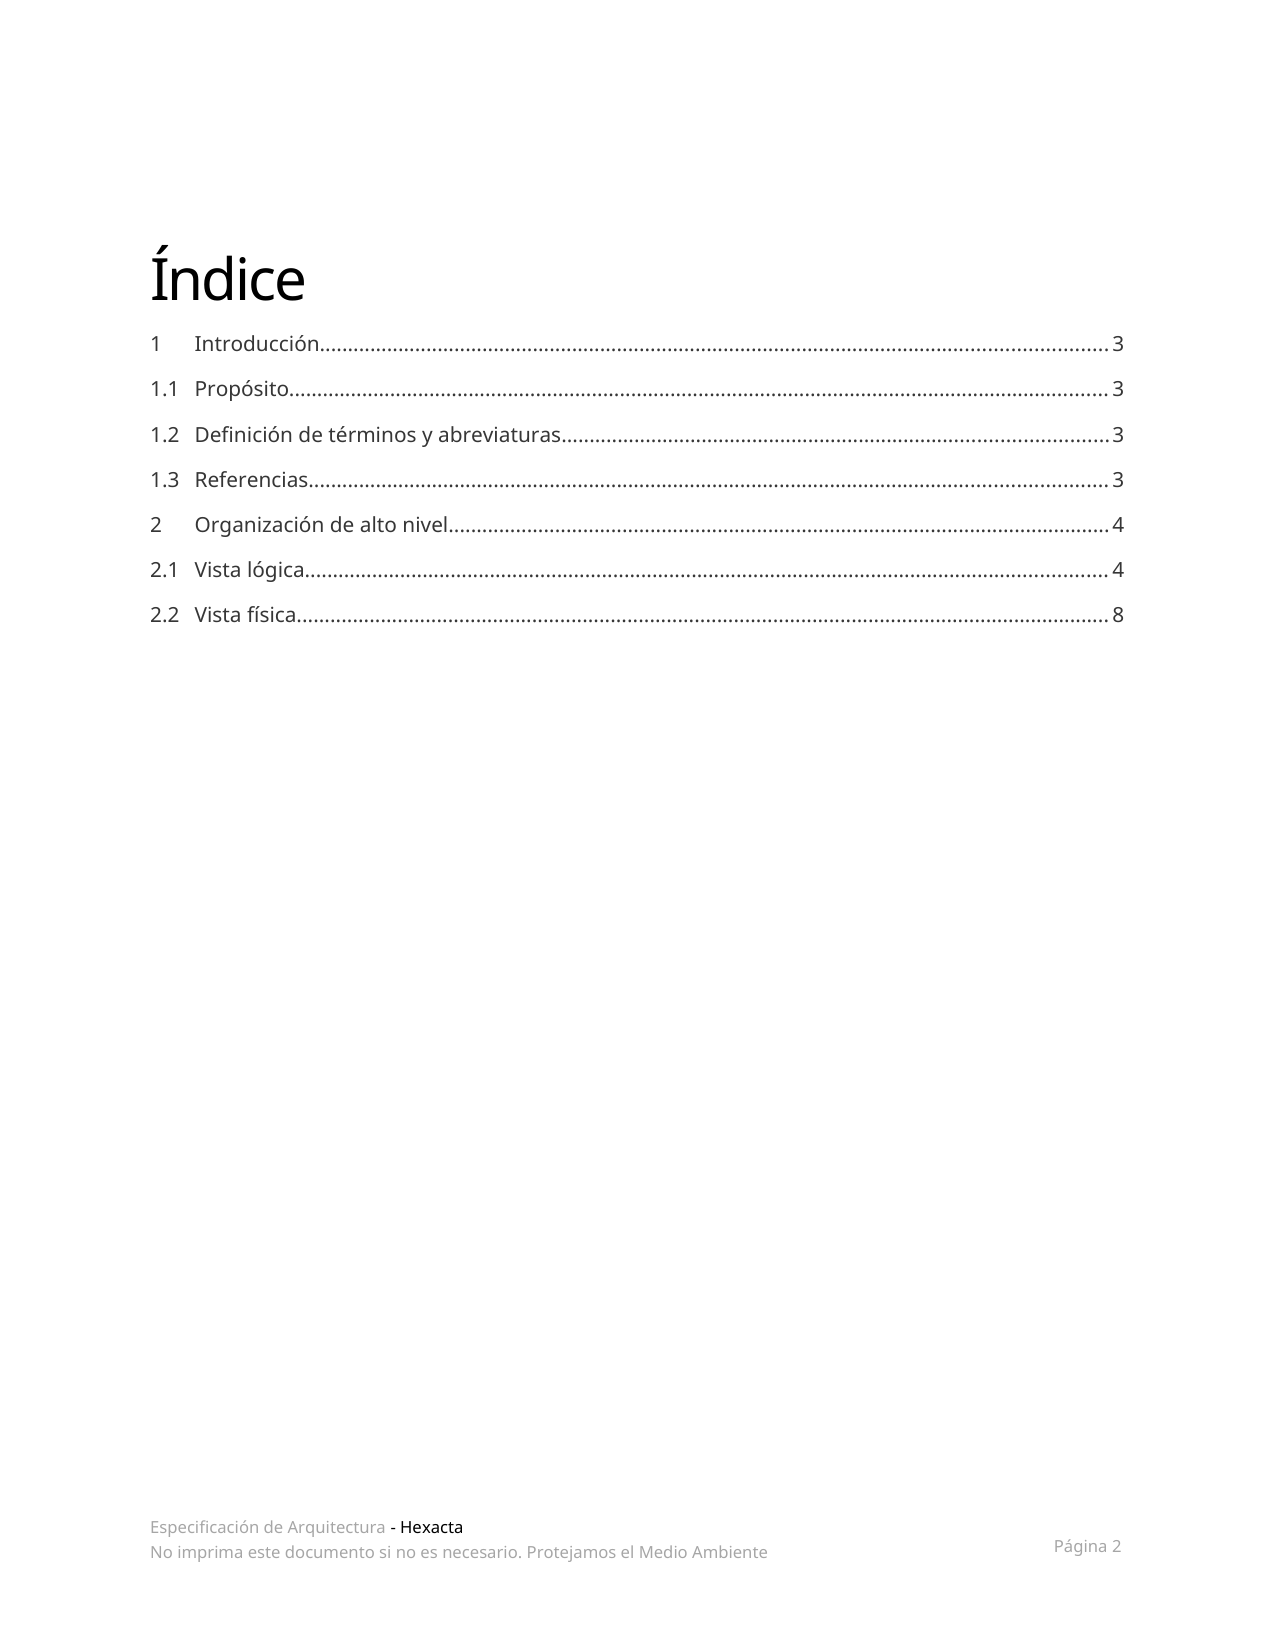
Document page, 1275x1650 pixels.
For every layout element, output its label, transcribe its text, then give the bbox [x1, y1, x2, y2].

text 1.2 Definición de términos y abreviaturas 3 [150, 420, 1125, 448]
title Índice [150, 237, 1124, 317]
text 2 Organización de alto nivel 4 [150, 510, 1125, 538]
text 1.3 Referencias 3 [150, 465, 1125, 493]
text 1 Introducción 3 [150, 329, 1125, 358]
text 2.2 Vista física 8 [150, 600, 1125, 628]
text 2.1 Vista lógica 4 [150, 555, 1125, 583]
text 1.1 Propósito 3 [150, 374, 1125, 403]
